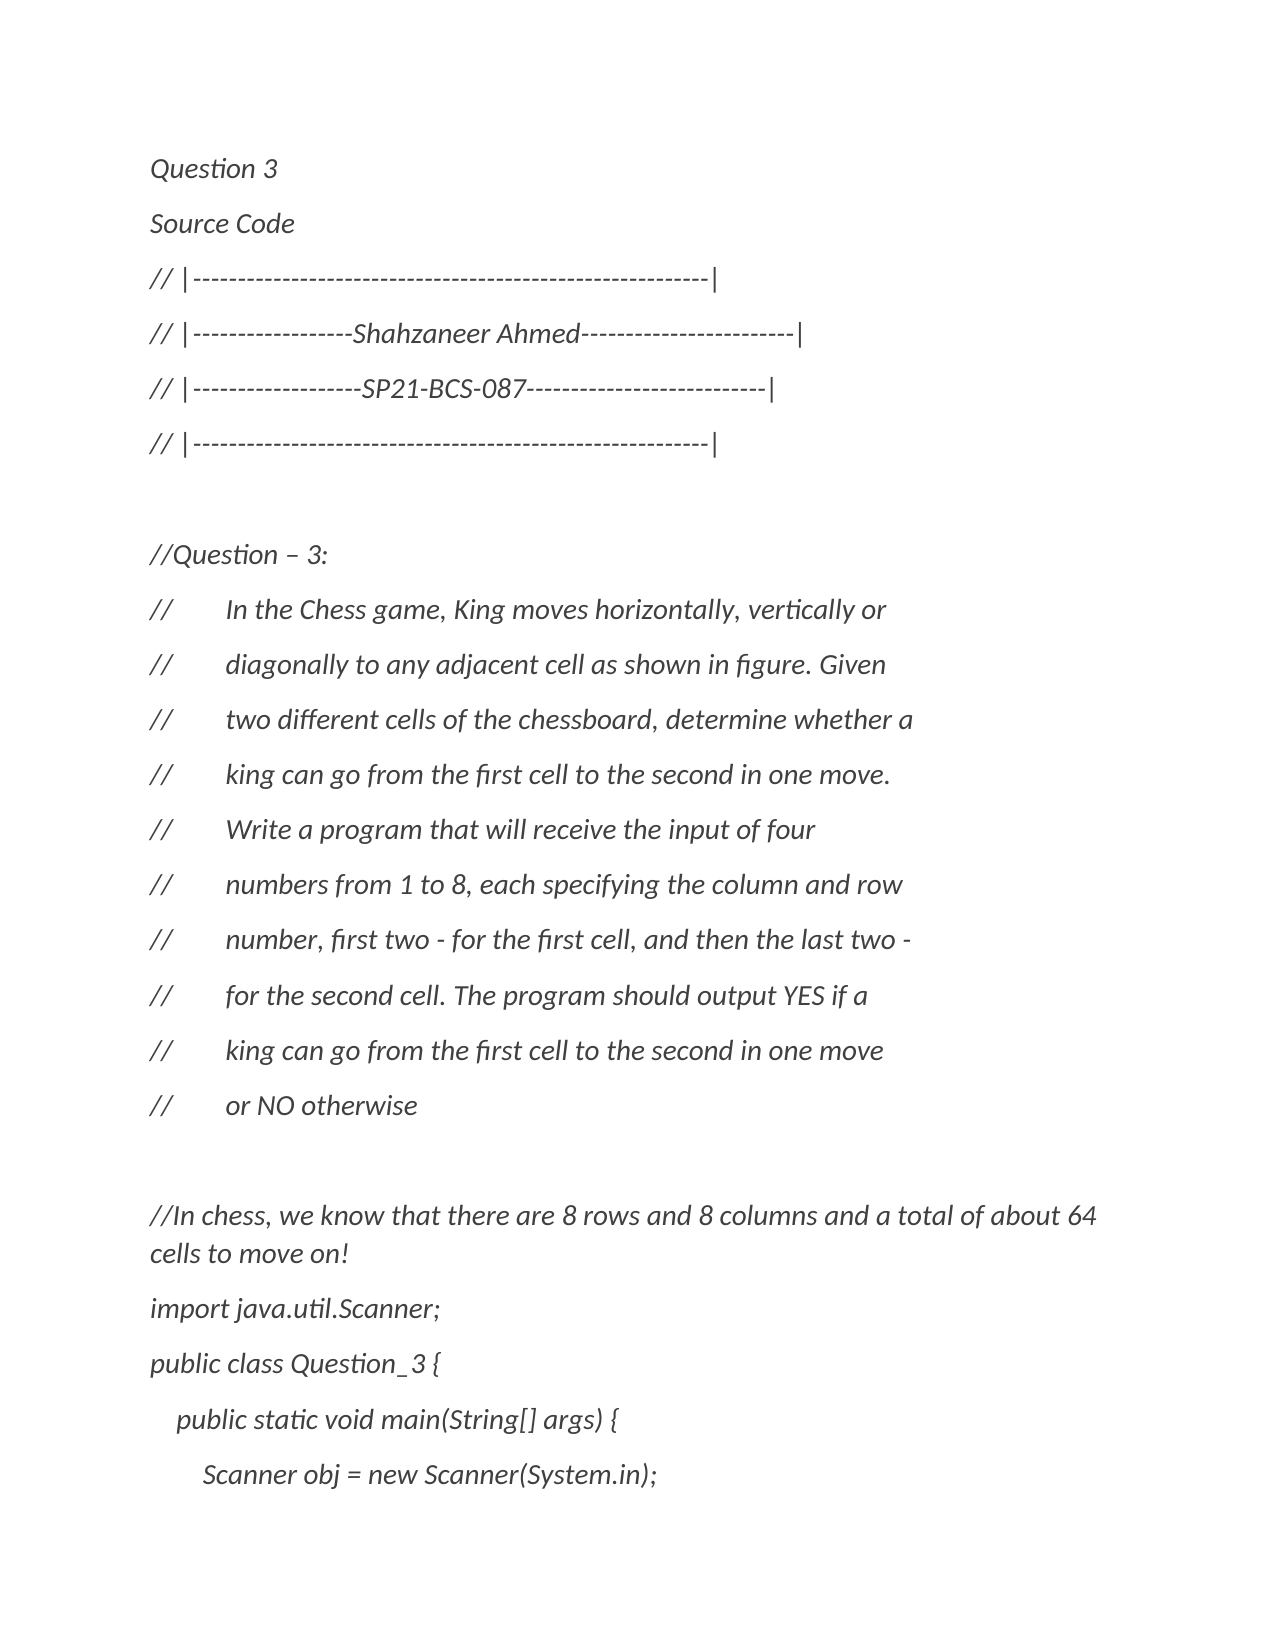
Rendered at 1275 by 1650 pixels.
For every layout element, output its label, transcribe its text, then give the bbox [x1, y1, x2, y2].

text // two different cells of the chessboard, determine whether a [150, 701, 1125, 737]
text // numbers from 1 to 8, each specifying the column and row [150, 866, 1125, 902]
text // In the Chess game, King moves horizontally, vertically or [150, 591, 1125, 626]
text // for the second cell. The program should output YES if a [150, 977, 1125, 1012]
text // Write a program that will receive the input of four [150, 811, 1125, 847]
text // or NO otherwise [150, 1087, 1125, 1122]
text // number, first two - for the first cell, and then the last two - [150, 921, 1125, 957]
text public class Question_3 { [150, 1346, 1125, 1381]
text // |-------------------SP21-BCS-087---------------------------| [150, 370, 1125, 406]
text //Question – 3: [150, 536, 1125, 571]
text // king can go from the first cell to the second in one move [150, 1032, 1125, 1067]
text Scanner obj = new Scanner(System.in); [150, 1456, 1125, 1491]
text // |----------------------------------------------------------| [150, 426, 1125, 461]
text Source Code [150, 205, 1125, 241]
text // king can go from the first cell to the second in one move. [150, 756, 1125, 792]
text // |----------------------------------------------------------| [150, 260, 1125, 296]
text import java.util.Scanner; [150, 1291, 1125, 1326]
text //In chess, we know that there are 8 rows and 8 columns and a total of about 64 cells to move on! [150, 1197, 1125, 1271]
text Question 3 [150, 150, 1125, 186]
text // diagonally to any adjacent cell as shown in figure. Given [150, 646, 1125, 682]
text public static void main(String[] args) { [150, 1401, 1125, 1436]
text // |------------------Shahzaneer Ahmed------------------------| [150, 315, 1125, 351]
